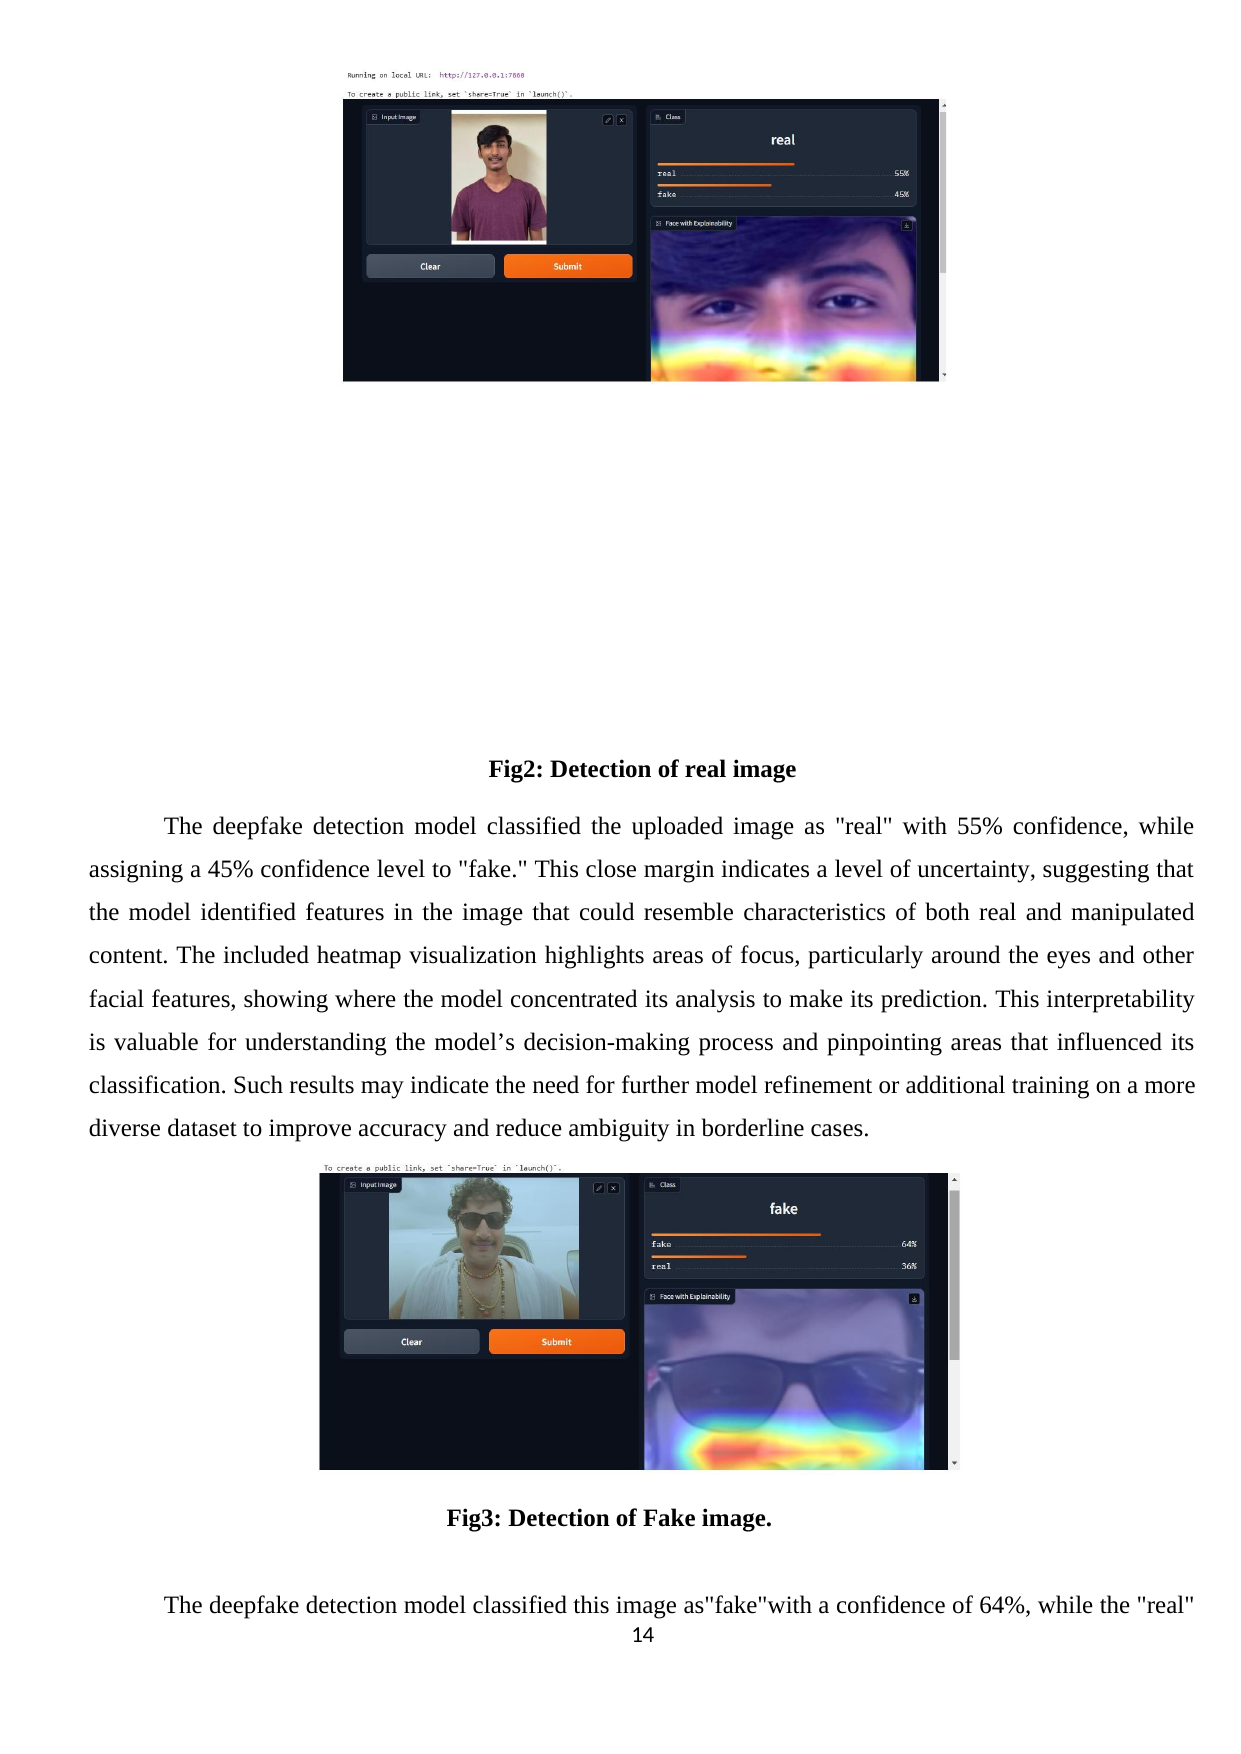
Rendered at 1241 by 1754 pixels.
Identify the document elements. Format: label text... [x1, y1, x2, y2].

picture [317, 1163, 964, 1475]
text Fig2: Detection of real image [89, 754, 1196, 782]
text The deepfake detection model classified the uploaded image as "real" with 55% confidence, while assigning a 45% confidence level to "fake." This close margin indicates a level of uncertainty, suggesting that the model identified features in the image that could resemble characteristics of both real and manipulated content. The included heatmap visualization highlights areas of focus, particularly around the eyes and other facial features, showing where the model concentrated its analysis to make its prediction. This interpretability is valuable for understanding the model’s decision-making process and pinpointing areas that influenced its classification. Such results may indicate the need for further model refinement or additional training on a more diverse dataset to improve accuracy and reduce ambiguity in borderline cases. [89, 811, 1196, 1142]
picture [339, 69, 947, 385]
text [89, 1590, 1196, 1618]
